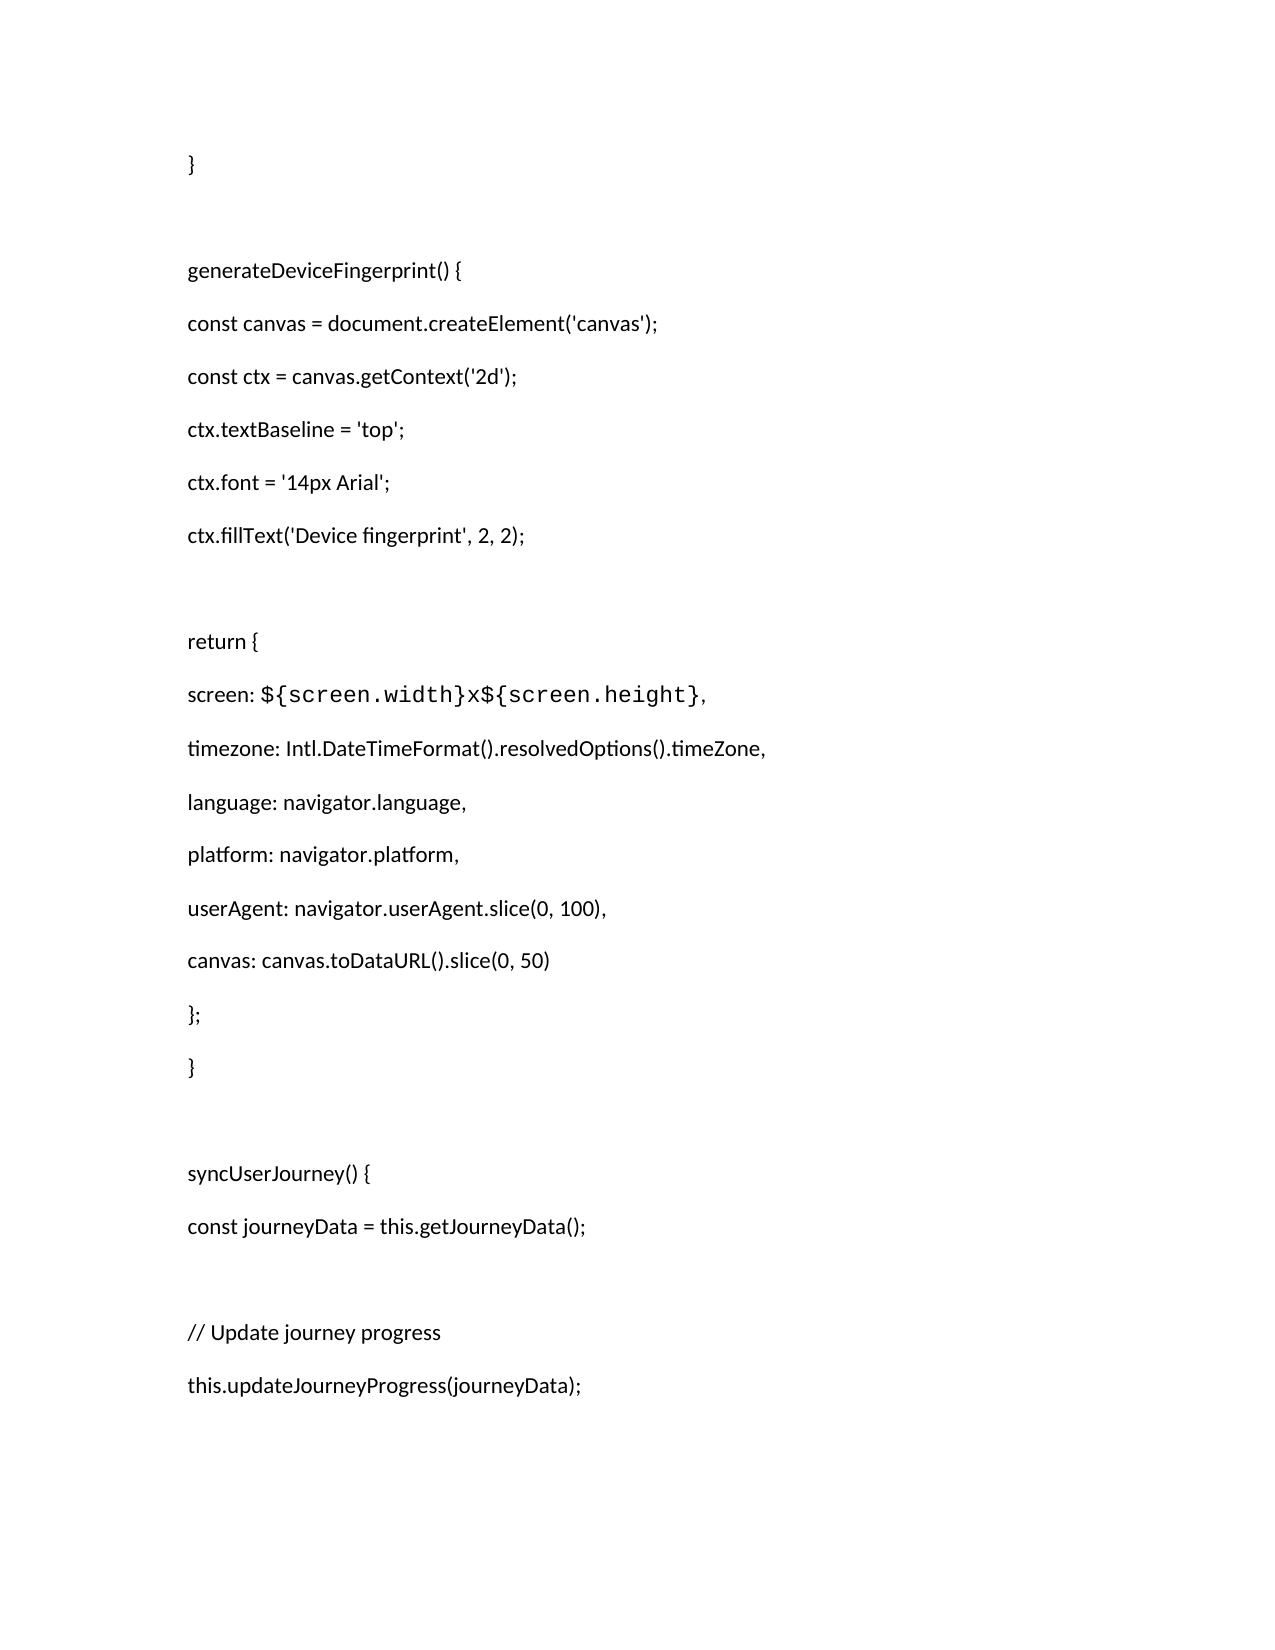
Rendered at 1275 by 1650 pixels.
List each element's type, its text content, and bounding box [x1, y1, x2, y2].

text // Update journey progress [187, 1318, 1087, 1346]
text ctx.textBaseline = 'top'; [187, 415, 1087, 443]
text } [187, 150, 1087, 178]
text syncUserJourney() { [187, 1159, 1087, 1187]
text const journeyData = this.getJourneyData(); [187, 1212, 1087, 1240]
text const canvas = document.createElement('canvas'); [187, 309, 1087, 337]
text userAgent: navigator.userAgent.slice(0, 100), [187, 894, 1087, 922]
text ctx.fillText('Device fingerprint', 2, 2); [187, 521, 1087, 549]
text platform: navigator.platform, [187, 841, 1087, 869]
text generateDeviceFingerprint() { [187, 256, 1087, 284]
text timezone: Intl.DateTimeFormat().resolvedOptions().timeZone, [187, 734, 1087, 763]
text ctx.font = '14px Arial'; [187, 468, 1087, 496]
text screen: ${screen.width}x${screen.height}, [187, 680, 1087, 709]
text const ctx = canvas.getContext('2d'); [187, 362, 1087, 390]
text return { [187, 627, 1087, 655]
text canvas: canvas.toDataURL().slice(0, 50) [187, 947, 1087, 975]
text } [187, 1053, 1087, 1081]
text this.updateJourneyProgress(journeyData); [187, 1371, 1087, 1399]
text language: navigator.language, [187, 788, 1087, 816]
text }; [187, 1000, 1087, 1028]
